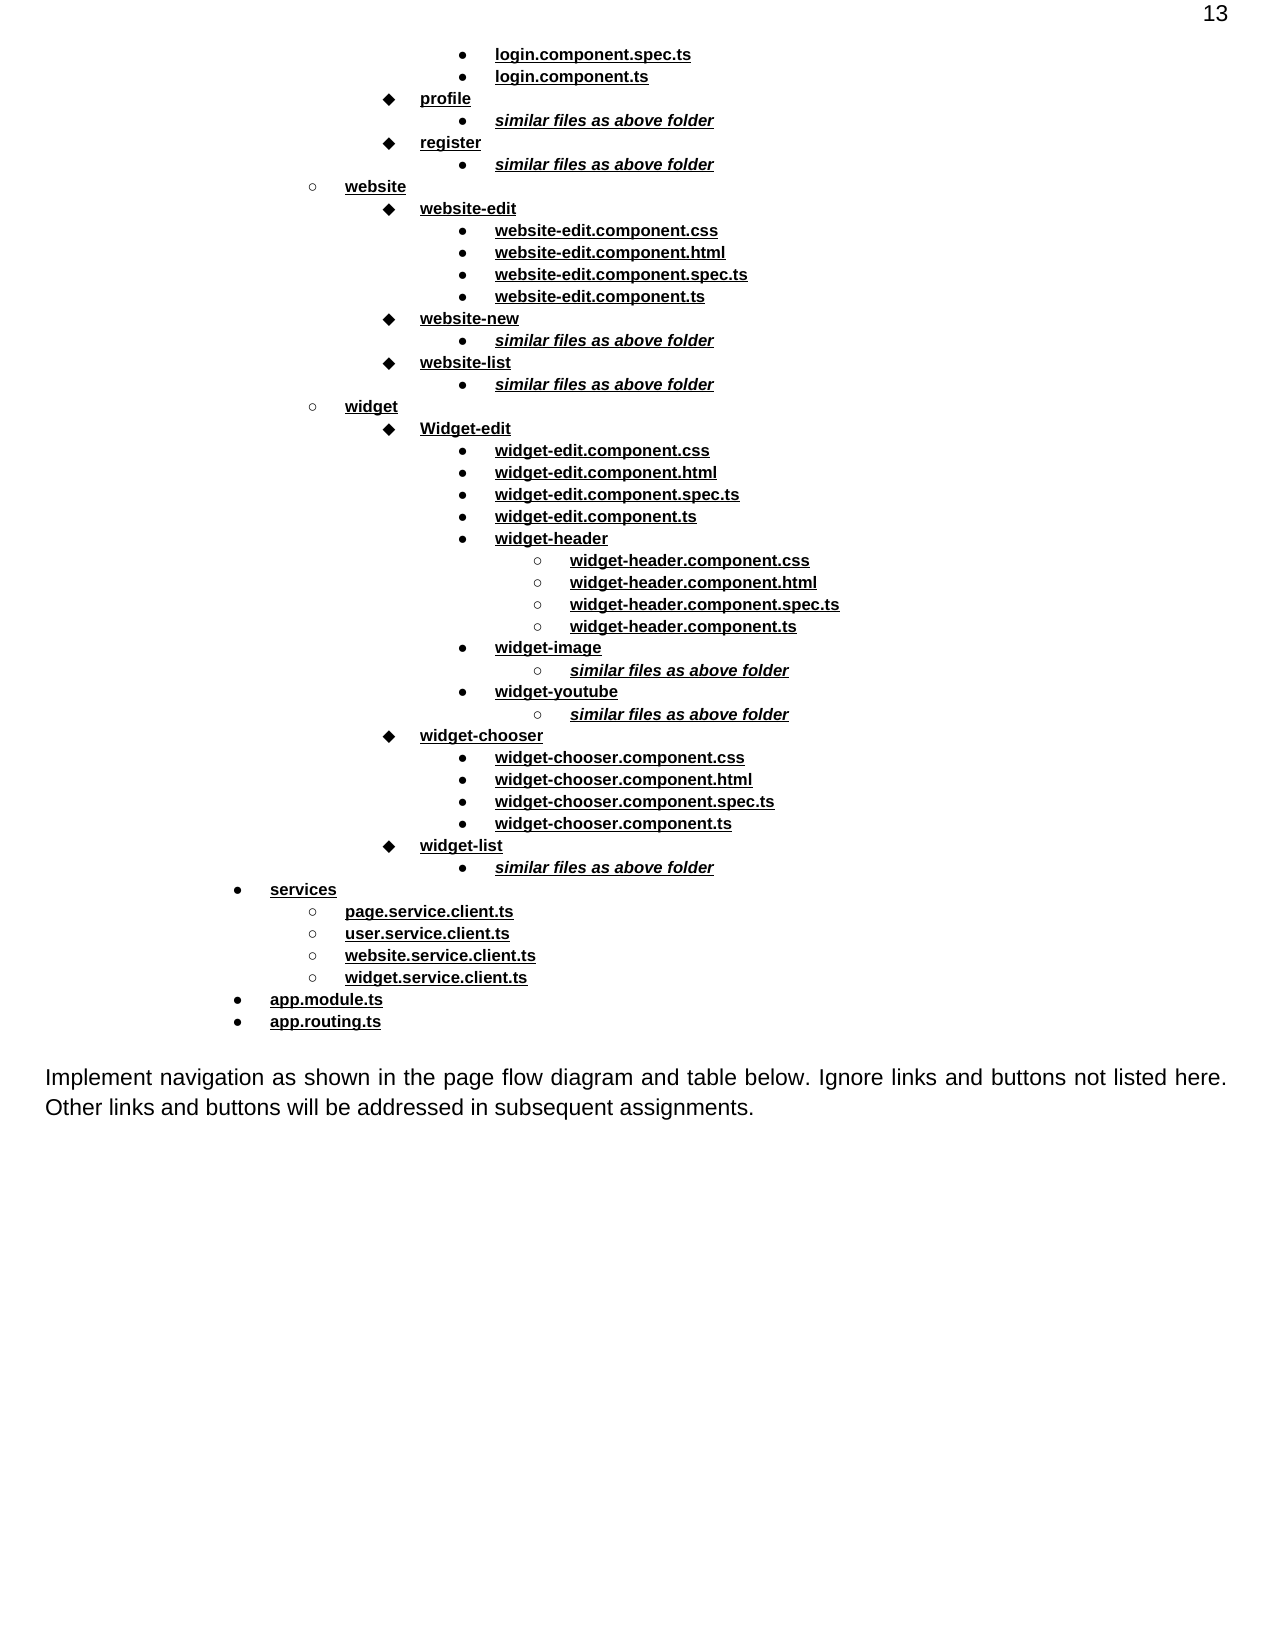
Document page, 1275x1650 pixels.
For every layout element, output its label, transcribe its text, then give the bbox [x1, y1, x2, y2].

list app.routing.ts [232, 1012, 1228, 1031]
list similar files as above folder [457, 374, 1228, 394]
list app.module.ts [232, 990, 1228, 1009]
list website.service.client.ts [307, 946, 1228, 965]
list widget-edit.component.css [457, 441, 1228, 460]
list widget-chooser.component.html [457, 770, 1228, 789]
list similar files as above folder [457, 111, 1228, 130]
list widget-chooser.component.spec.ts [457, 792, 1228, 811]
list register [382, 133, 1228, 152]
list similar files as above folder [457, 331, 1228, 350]
list widget-header.component.css [532, 550, 1228, 569]
list widget-list [382, 836, 1228, 855]
list widget-youtube [457, 682, 1228, 701]
list page.service.client.ts [307, 902, 1228, 921]
list widget-header [457, 528, 1228, 548]
list similar files as above folder [457, 858, 1228, 877]
list user.service.client.ts [307, 924, 1228, 943]
list website-edit.component.html [457, 243, 1228, 262]
list widget-edit.component.html [457, 462, 1228, 482]
list profile [382, 89, 1228, 108]
list website-list [382, 353, 1228, 372]
list login.component.spec.ts [457, 45, 1228, 64]
list website-edit.component.spec.ts [457, 265, 1228, 284]
list widget-edit.component.ts [457, 506, 1228, 526]
list similar files as above folder [457, 155, 1228, 174]
list widget.service.client.ts [307, 968, 1228, 987]
list services [232, 880, 1228, 899]
list widget-edit.component.spec.ts [457, 484, 1228, 504]
list website-edit.component.ts [457, 287, 1228, 306]
list Widget-edit [382, 418, 1228, 438]
list widget-chooser.component.ts [457, 814, 1228, 833]
list website-edit.component.css [457, 221, 1228, 240]
list similar files as above folder [532, 704, 1228, 723]
list widget [307, 397, 1228, 416]
list widget-header.component.html [532, 572, 1228, 592]
list widget-header.component.ts [532, 616, 1228, 636]
list website-edit [382, 199, 1228, 218]
text Implement navigation as shown in the page flow diagram and table below. Ignore links and buttons not listed here. Other links and buttons will be addressed in subsequent assignments. [45, 1064, 1228, 1121]
list login.component.ts [457, 67, 1228, 86]
list website [307, 177, 1228, 196]
list widget-header.component.spec.ts [532, 594, 1228, 613]
list widget-image [457, 638, 1228, 657]
list website-new [382, 309, 1228, 328]
list similar files as above folder [532, 660, 1228, 679]
list widget-chooser.component.css [457, 748, 1228, 767]
list widget-chooser [382, 726, 1228, 745]
